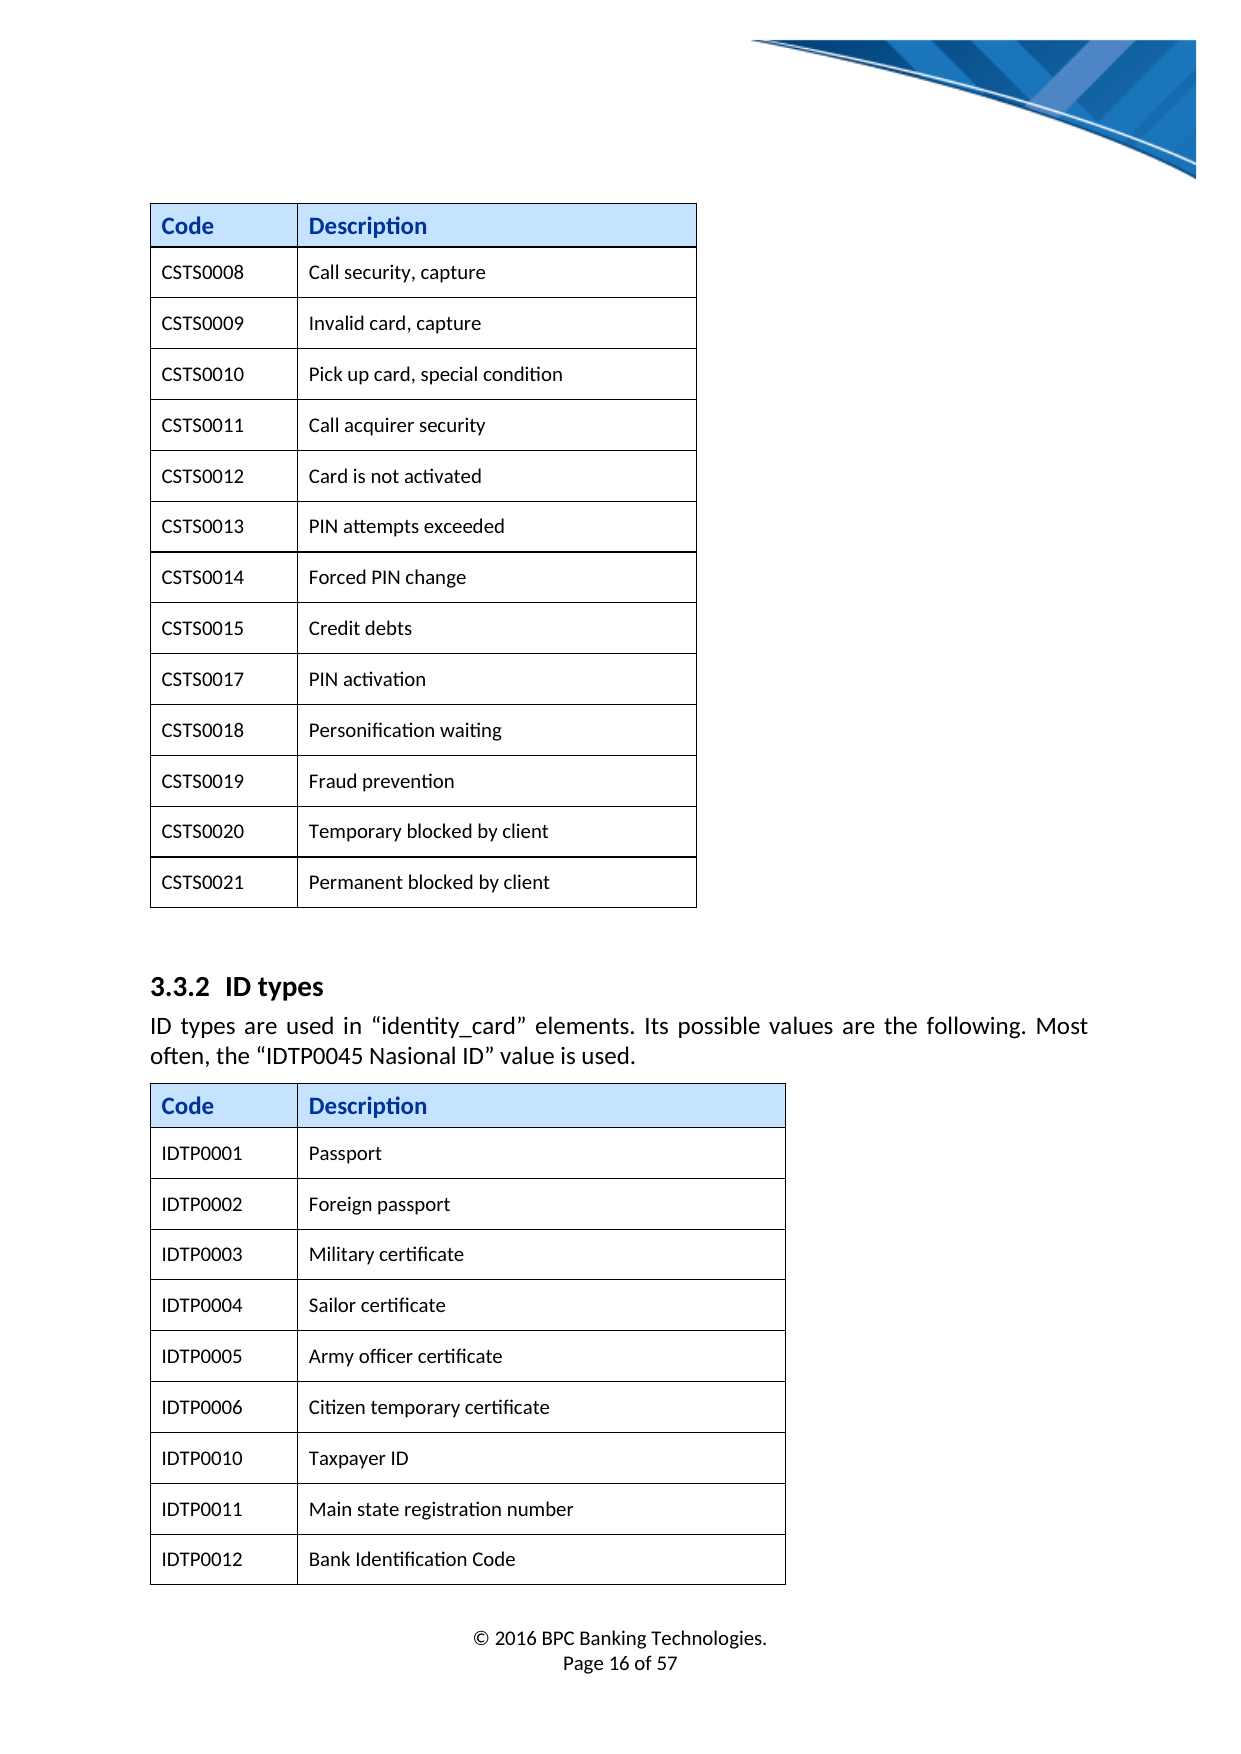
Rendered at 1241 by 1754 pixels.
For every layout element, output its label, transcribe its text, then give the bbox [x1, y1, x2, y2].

table_cell IDTP0005 [151, 1331, 297, 1381]
table_cell IDTP0004 [151, 1280, 297, 1330]
table_cell Call security, capture [298, 248, 696, 297]
table_cell CSTS0021 [151, 858, 297, 907]
table_cell Temporary blocked by client [298, 807, 696, 856]
table_cell Army officer certificate [298, 1331, 785, 1381]
table_cell IDTP0002 [151, 1179, 297, 1228]
table_cell Call acquirer security [298, 400, 696, 450]
table_cell CSTS0009 [151, 298, 297, 348]
table_cell IDTP0006 [151, 1382, 297, 1432]
table_cell CSTS0012 [151, 451, 297, 501]
table_cell IDTP0001 [151, 1128, 297, 1178]
table_cell CSTS0019 [151, 756, 297, 806]
table_cell Fraud prevention [298, 756, 696, 806]
table_cell Bank Identification Code [298, 1535, 785, 1584]
table_cell CSTS0008 [151, 248, 297, 297]
subtitle ID types are used in “identity_card” elements. Its possible values are the following. Most often, the “IDTP0045 Nasional ID” value is used. [150, 1010, 1090, 1071]
table_header Description [298, 1084, 785, 1127]
subtitle ID types [150, 968, 1090, 1003]
table_cell PIN attempts exceeded [298, 502, 696, 551]
table_cell Citizen temporary certificate [298, 1382, 785, 1432]
table_cell PIN activation [298, 654, 696, 704]
table_cell CSTS0017 [151, 654, 297, 704]
table_cell IDTP0003 [151, 1230, 297, 1279]
table_cell Card is not activated [298, 451, 696, 501]
table_cell CSTS0010 [151, 349, 297, 399]
table_cell IDTP0012 [151, 1535, 297, 1584]
table_cell Foreign passport [298, 1179, 785, 1228]
table_cell CSTS0014 [151, 553, 297, 602]
table_cell Passport [298, 1128, 785, 1178]
table_cell CSTS0013 [151, 502, 297, 551]
table_cell Taxpayer ID [298, 1433, 785, 1483]
table_cell CSTS0011 [151, 400, 297, 450]
table_cell Main state registration number [298, 1484, 785, 1533]
table_cell Personification waiting [298, 705, 696, 755]
table_cell IDTP0011 [151, 1484, 297, 1533]
table_header Code [151, 1084, 297, 1127]
table_cell Pick up card, special condition [298, 349, 696, 399]
table_cell IDTP0010 [151, 1433, 297, 1483]
table_cell CSTS0018 [151, 705, 297, 755]
table_cell Forced PIN change [298, 553, 696, 602]
table_cell Sailor certificate [298, 1280, 785, 1330]
table_cell CSTS0015 [151, 603, 297, 653]
table_cell Military certificate [298, 1230, 785, 1279]
table_cell Credit debts [298, 603, 696, 653]
table_header Description [298, 204, 696, 246]
table_cell CSTS0020 [151, 807, 297, 856]
table_header Code [151, 204, 297, 246]
table_cell Invalid card, capture [298, 298, 696, 348]
table_cell Permanent blocked by client [298, 858, 696, 907]
picture [745, 38, 1197, 185]
